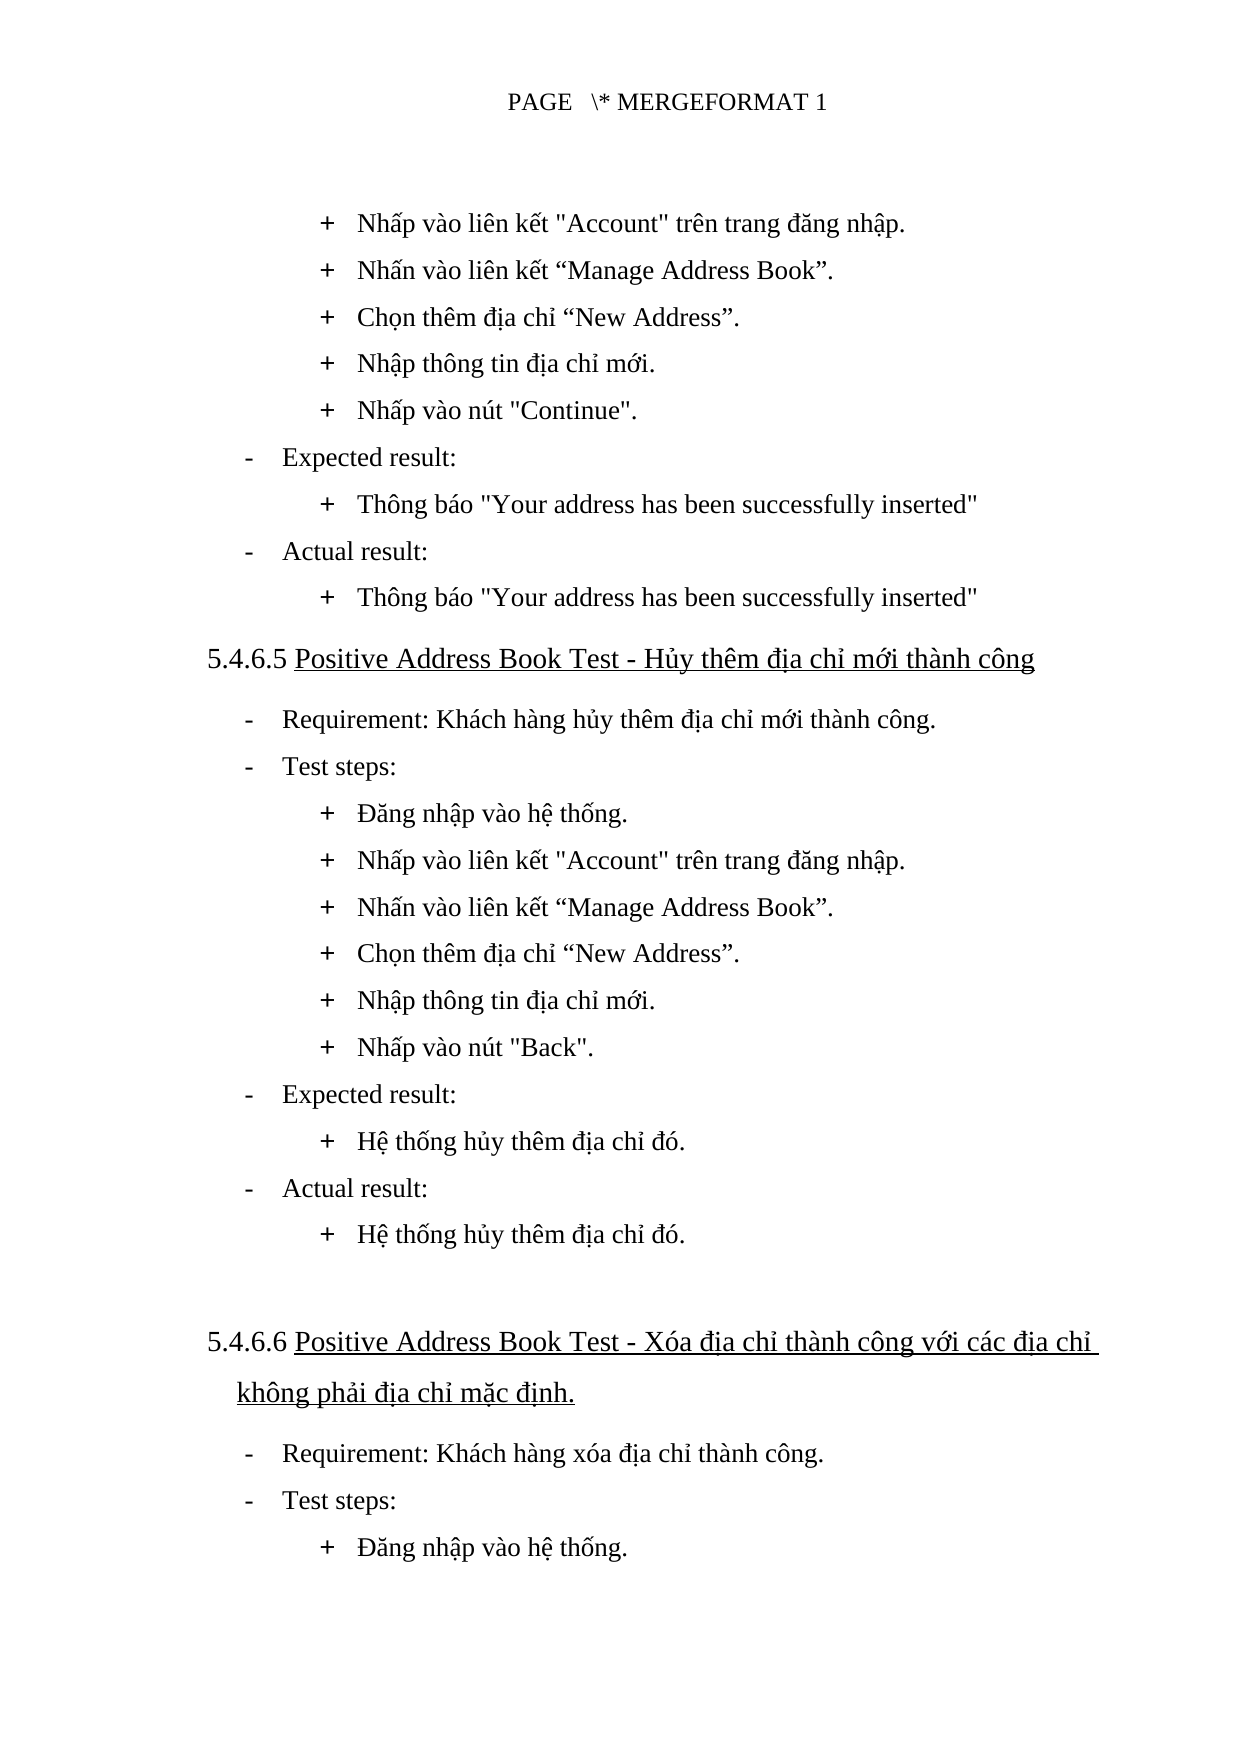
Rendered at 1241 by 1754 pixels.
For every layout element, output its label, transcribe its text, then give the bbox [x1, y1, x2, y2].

list Actual result: [244, 535, 1122, 566]
list Chọn thêm địa chỉ “New Address”. [319, 937, 1122, 969]
list Thông báo "Your address has been successfully inserted" [319, 581, 1122, 613]
list Nhấp vào nút "Continue". [319, 394, 1122, 426]
list Nhập thông tin địa chỉ mới. [319, 984, 1122, 1016]
list Requirement: Khách hàng hủy thêm địa chỉ mới thành công. [244, 703, 1122, 735]
subtitle Positive Address Book Test - Xóa địa chỉ thành công với các địa chỉ không phải địa chỉ mặc định. [207, 1324, 1122, 1408]
list Requirement: Khách hàng xóa địa chỉ thành công. [244, 1437, 1122, 1469]
list Test steps: [244, 750, 1122, 781]
list Đăng nhập vào hệ thống. [319, 797, 1122, 828]
list Đăng nhập vào hệ thống. [319, 1531, 1122, 1562]
list Nhấp vào liên kết "Account" trên trang đăng nhập. [319, 207, 1122, 238]
list Nhấp vào nút "Back". [319, 1031, 1122, 1062]
list Nhấp vào liên kết "Account" trên trang đăng nhập. [319, 844, 1122, 875]
list Thông báo "Your address has been successfully inserted" [319, 488, 1122, 519]
list Hệ thống hủy thêm địa chỉ đó. [319, 1125, 1122, 1156]
list Nhấn vào liên kết “Manage Address Book”. [319, 891, 1122, 922]
list Test steps: [244, 1484, 1122, 1515]
list Nhấn vào liên kết “Manage Address Book”. [319, 254, 1122, 285]
list Hệ thống hủy thêm địa chỉ đó. [319, 1218, 1122, 1249]
list Nhập thông tin địa chỉ mới. [319, 347, 1122, 379]
list Expected result: [244, 1078, 1122, 1109]
list Expected result: [244, 441, 1122, 472]
list Chọn thêm địa chỉ “New Address”. [319, 301, 1122, 332]
list Actual result: [244, 1172, 1122, 1203]
subtitle Positive Address Book Test - Hủy thêm địa chỉ mới thành công [207, 641, 1122, 674]
